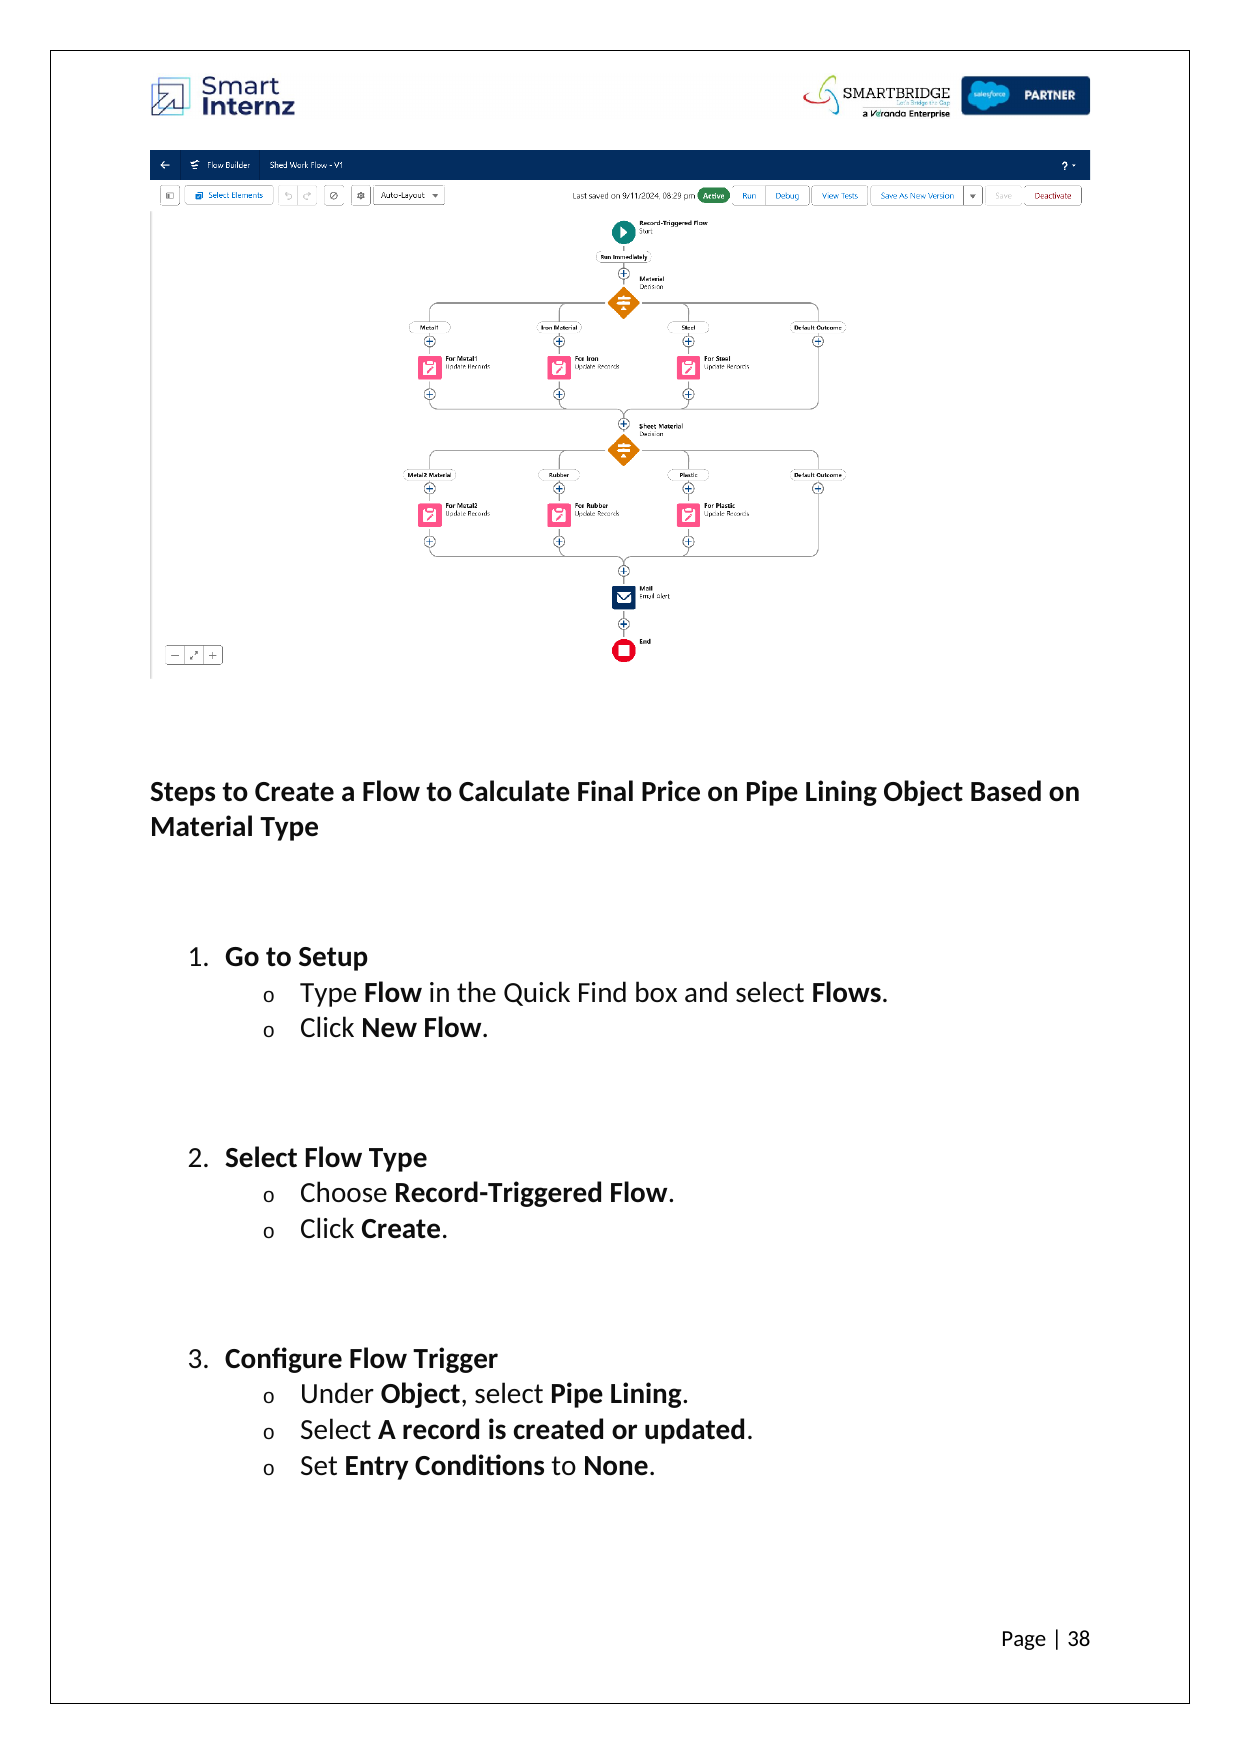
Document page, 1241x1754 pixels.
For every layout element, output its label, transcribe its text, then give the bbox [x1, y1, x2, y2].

list Set Entry Conditions to None. [262, 1447, 1090, 1482]
list Click Create. [262, 1210, 1090, 1246]
list Under Object, select Pipe Lining. [262, 1375, 1090, 1411]
picture [150, 150, 1091, 679]
list Type Flow in the Quick Find box and select Flows. [262, 974, 1090, 1009]
list Choose Record-Triggered Flow. [262, 1174, 1090, 1210]
picture [150, 73, 1091, 119]
list Click New Flow. [262, 1009, 1090, 1045]
list Select Flow Type [187, 1139, 1090, 1174]
list Configure Flow Trigger [187, 1340, 1090, 1375]
list Select A record is created or updated. [262, 1411, 1090, 1447]
list Go to Setup [187, 938, 1090, 974]
text Steps to Create a Flow to Calculate Final Price on Pipe Lining Object Based on Material Type [150, 773, 1090, 844]
